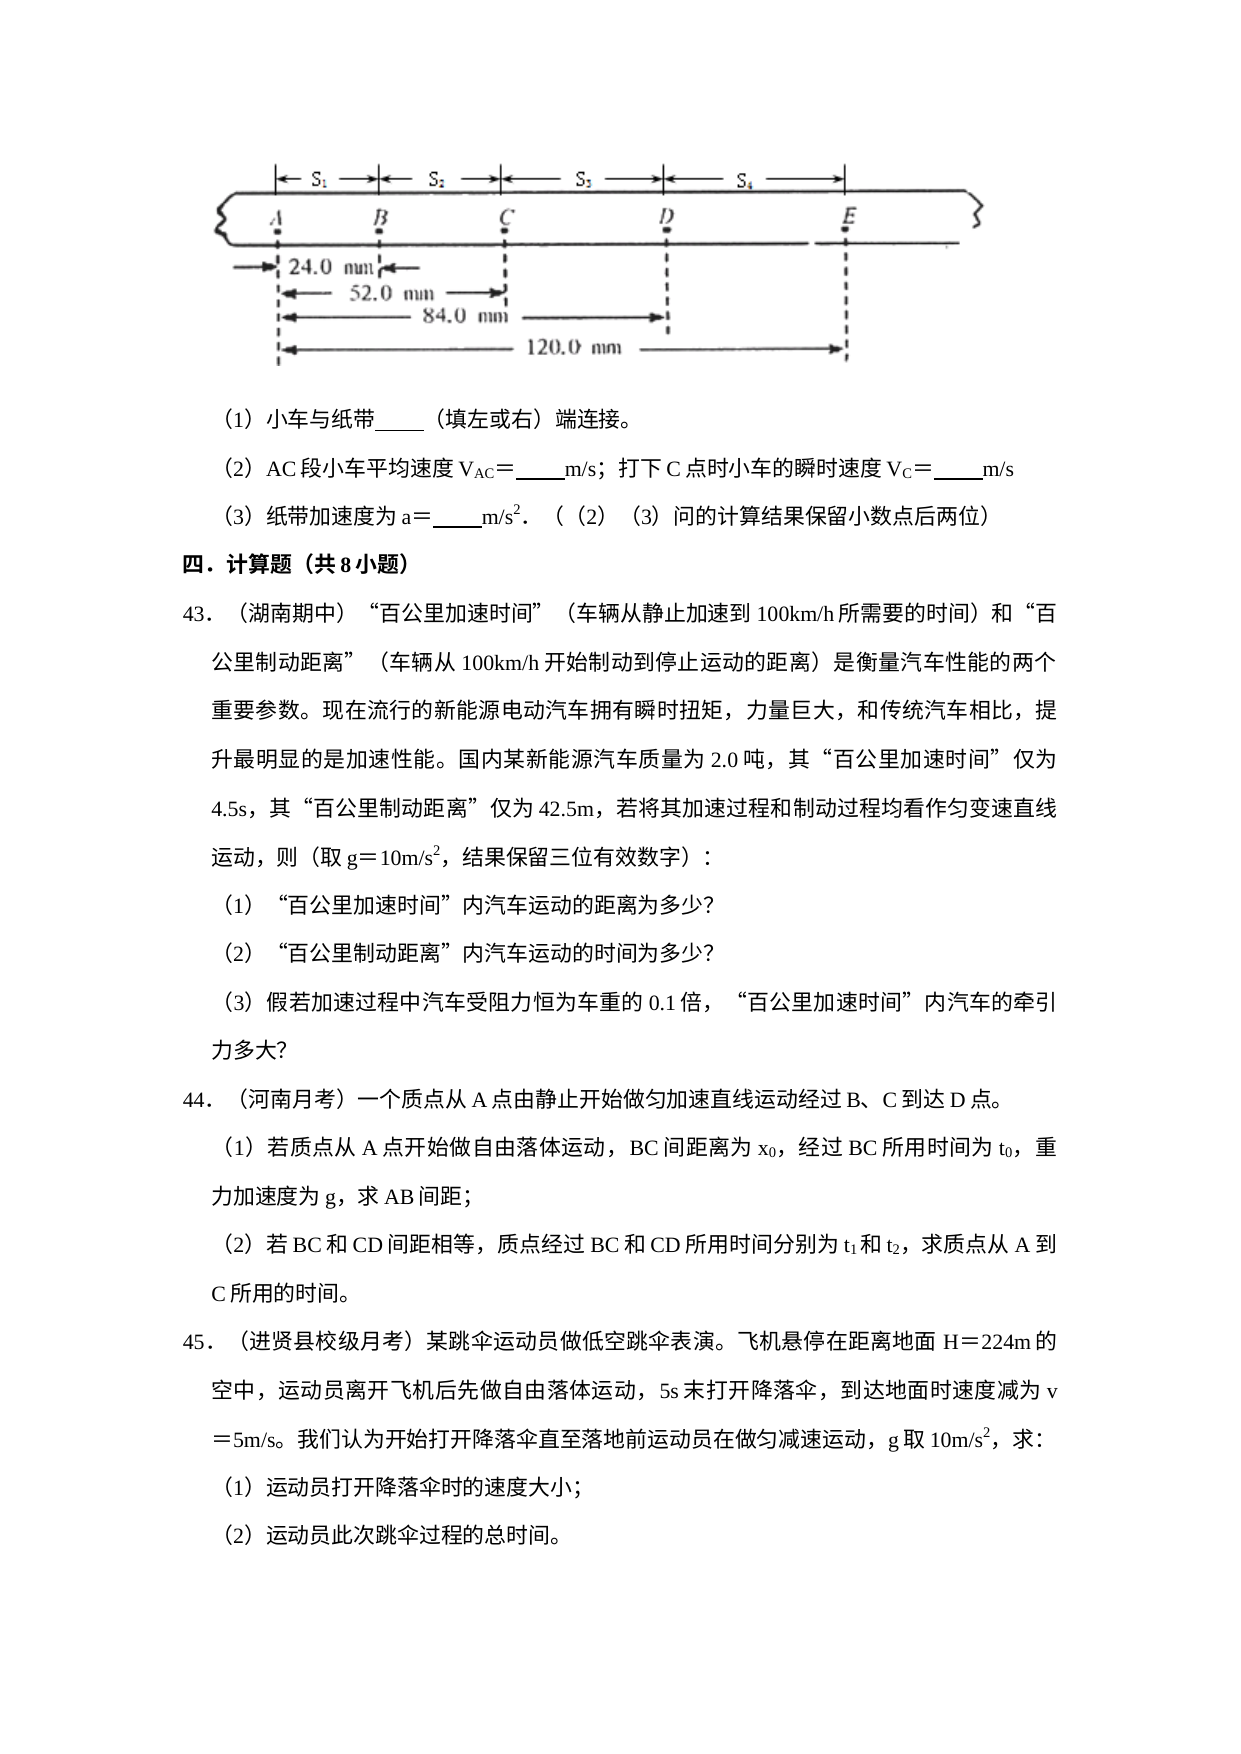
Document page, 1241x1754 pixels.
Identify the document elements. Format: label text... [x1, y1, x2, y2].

text （3）假若加速过程中汽车受阻力恒为车重的0.1倍，“百公里加速时间”内汽车的牵引力多大？ [211, 984, 1058, 1065]
text （2）若BC和CD间距相等，质点经过BC和CD所用时间分别为t1和t2，求质点从A到C所用的时间。 [211, 1227, 1058, 1308]
text 44．（河南月考）一个质点从A点由静止开始做匀加速直线运动经过B、C到达D点。 [183, 1081, 1058, 1114]
text 四．计算题（共8小题） [183, 547, 1058, 579]
text （2）运动员此次跳伞过程的总时间。 [211, 1518, 1058, 1550]
text 43．（湖南期中）“百公里加速时间”（车辆从静止加速到100km/h所需要的时间）和“百公里制动距离”（车辆从100km/h开始制动到停止运动的距离）是衡量汽车性能的两个重要参数。现在流行的新能源电动汽车拥有瞬时扭矩，力量巨大，和传统汽车相比，提升最明显的是加速性能。国内某新能源汽车质量为2.0吨，其“百公里加速时间”仅为4.5s，其“百公里制动距离”仅为42.5m，若将其加速过程和制动过程均看作匀变速直线运动，则（取g＝10m/s2，结果保留三位有效数字）： [183, 595, 1058, 872]
text （1）小车与纸带 （填左或右）端连接。 [211, 402, 1058, 434]
text （2）“百公里制动距离”内汽车运动的时间为多少？ [211, 936, 1058, 968]
text （1）运动员打开降落伞时的速度大小； [211, 1469, 1058, 1502]
text （3）纸带加速度为a＝ m/s2．（（2）（3）问的计算结果保留小数点后两位） [211, 499, 1058, 531]
text （2）AC段小车平均速度VAC＝ m/s；打下C点时小车的瞬时速度VC＝ m/s [211, 450, 1058, 483]
text （1）“百公里加速时间”内汽车运动的距离为多少？ [211, 887, 1058, 920]
text （1）若质点从A点开始做自由落体运动，BC间距离为x0，经过BC所用时间为t0，重力加速度为g，求AB间距； [211, 1129, 1058, 1211]
picture [211, 161, 985, 366]
text 45．（进贤县校级月考）某跳伞运动员做低空跳伞表演。飞机悬停在距离地面H＝224m的空中，运动员离开飞机后先做自由落体运动，5s末打开降落伞，到达地面时速度减为v＝5m/s。我们认为开始打开降落伞直至落地前运动员在做匀减速运动，g取10m/s2，求： [183, 1324, 1058, 1454]
